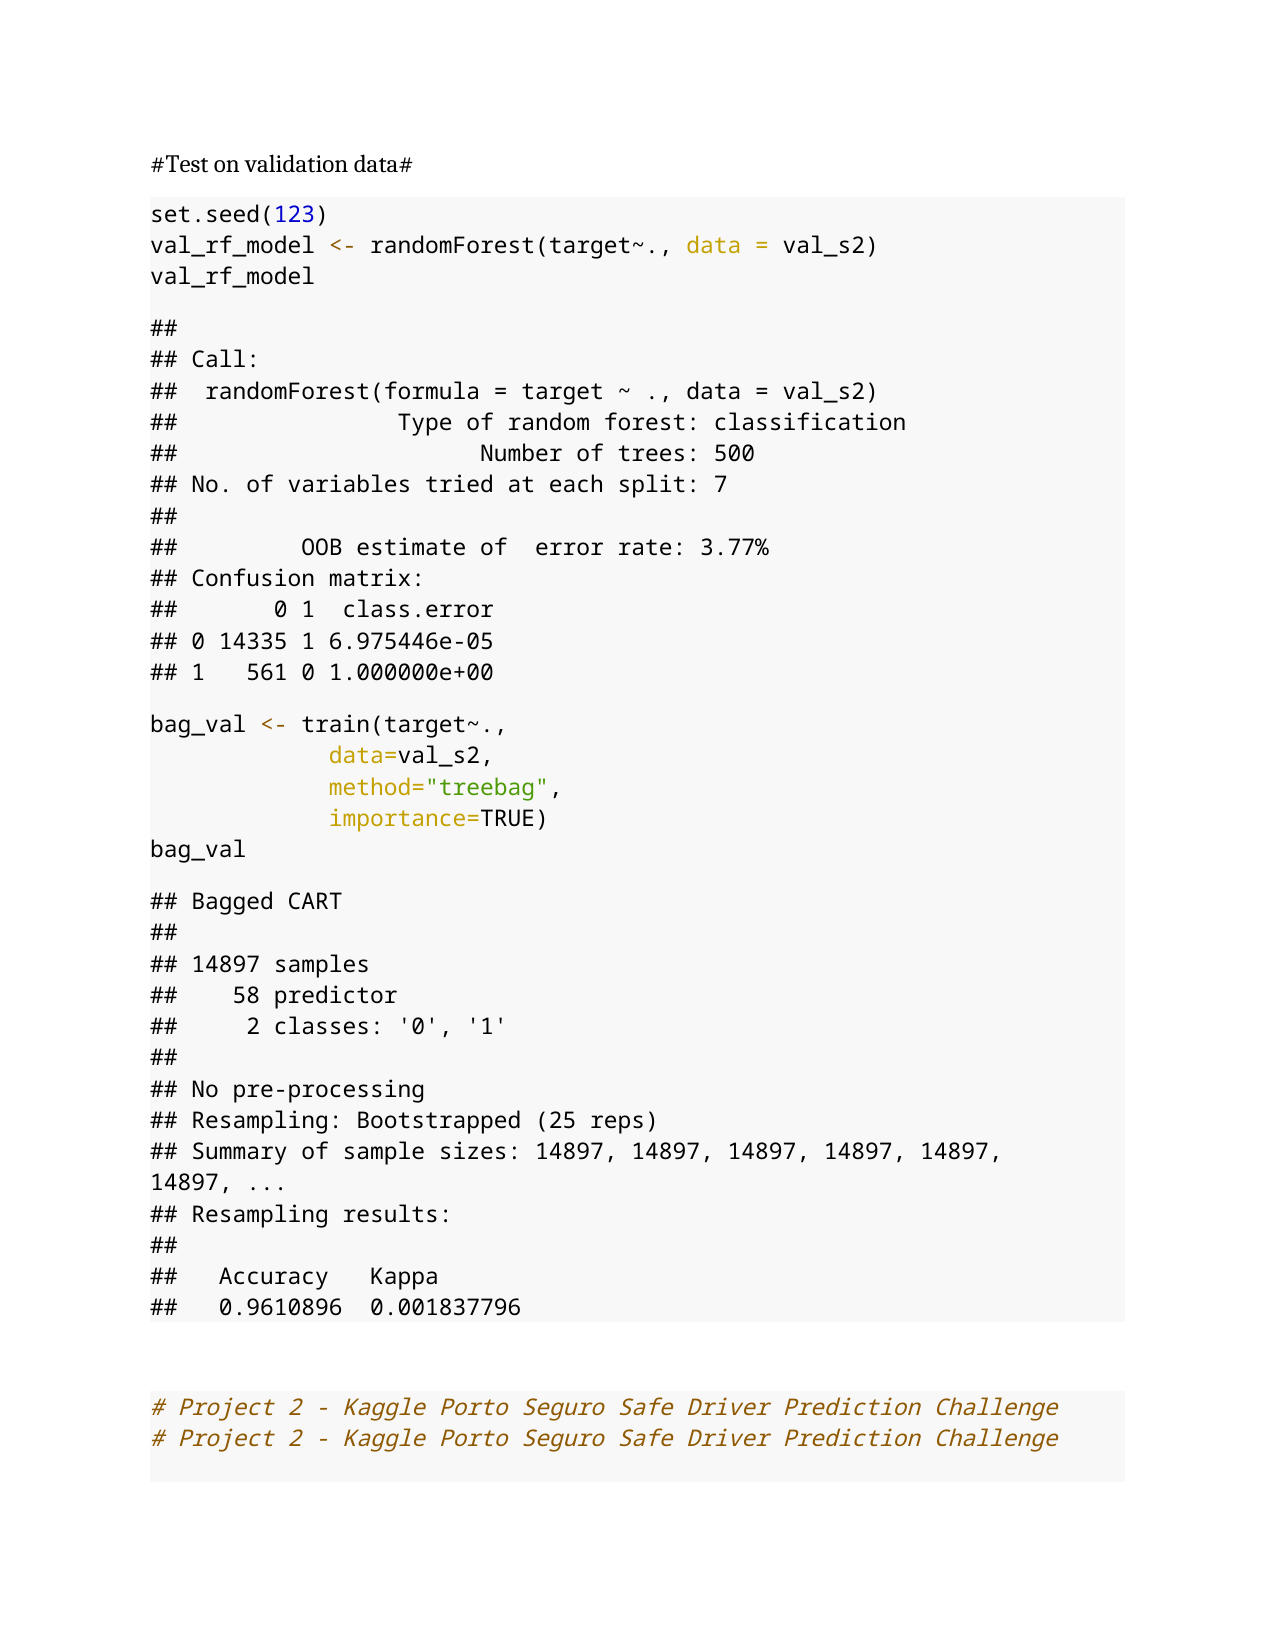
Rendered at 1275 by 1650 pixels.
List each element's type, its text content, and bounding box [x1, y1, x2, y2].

text ## Bagged CART ## ## 14897 samples ## 58 predictor ## 2 classes: '0', '1' ## ## No pre-processing ## Resampling: Bootstrapped (25 reps) ## Summary of sample sizes: 14897, 14897, 14897, 14897, 14897, 14897, ... ## Resampling results: ## ## Accuracy Kappa ## 0.9610896 0.001837796 [150, 885, 1125, 1322]
text bag_val <- train(target~., data=val_s2, method="treebag", importance=TRUE) bag_val [246, 708, 1125, 864]
text #Test on validation data# [150, 150, 1125, 179]
text set.seed(123) val_rf_model <- randomForest(target~., data = val_s2) val_rf_model [150, 197, 1125, 291]
text ## ## Call: ## randomForest(formula = target ~ ., data = val_s2) ## Type of random forest: classification ## Number of trees: 500 ## No. of variables tried at each split: 7 ## ## OOB estimate of error rate: 3.77% ## Confusion matrix: ## 0 1 class.error ## 0 14335 1 6.975446e-05 ## 1 561 0 1.000000e+00 [150, 312, 1125, 687]
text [150, 1391, 1125, 1482]
